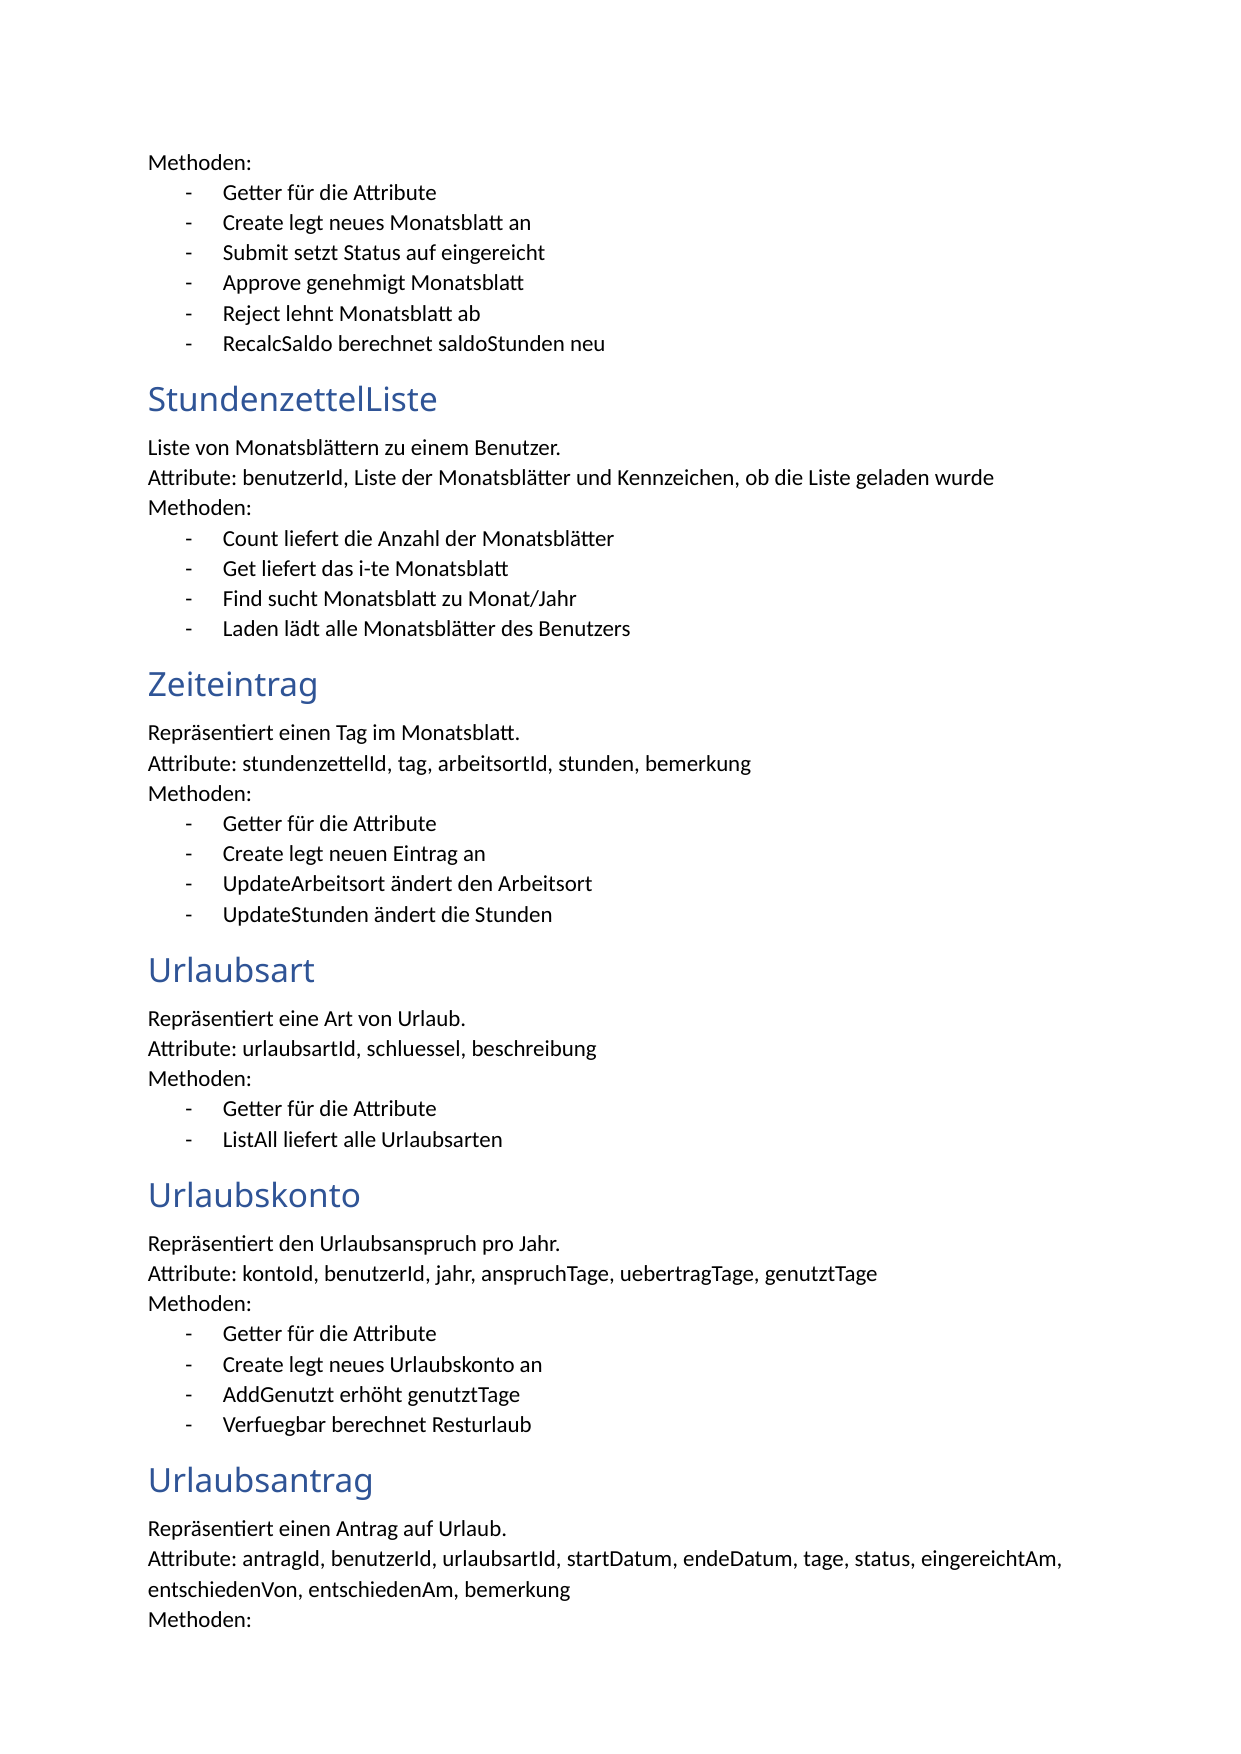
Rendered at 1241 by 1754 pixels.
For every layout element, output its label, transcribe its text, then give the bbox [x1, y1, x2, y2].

list Getter für die Attribute [185, 178, 1093, 206]
list Repräsentiert einen Antrag auf Urlaub. [148, 1514, 1093, 1542]
list Get liefert das i-te Monatsblatt [185, 554, 1093, 582]
list Count liefert die Anzahl der Monatsblätter [185, 524, 1093, 552]
list Find sucht Monatsblatt zu Monat/Jahr [185, 584, 1093, 612]
list Create legt neues Monatsblatt an [185, 208, 1093, 236]
list Methoden: [148, 1064, 1093, 1092]
subtitle StundenzettelListe [148, 376, 1093, 421]
list Attribute: kontoId, benutzerId, jahr, anspruchTage, uebertragTage, genutztTage [148, 1259, 1093, 1287]
list Getter für die Attribute [185, 809, 1093, 837]
subtitle Urlaubsart [148, 947, 1093, 992]
subtitle Urlaubskonto [148, 1172, 1093, 1217]
list ListAll liefert alle Urlaubsarten [185, 1125, 1093, 1153]
list Methoden: [148, 493, 1093, 521]
list Reject lehnt Monatsblatt ab [185, 299, 1093, 327]
list AddGenutzt erhöht genutztTage [185, 1380, 1093, 1408]
list Approve genehmigt Monatsblatt [185, 268, 1093, 296]
list Attribute: urlaubsartId, schluessel, beschreibung [148, 1034, 1093, 1062]
list Create legt neuen Eintrag an [185, 839, 1093, 867]
list Attribute: benutzerId, Liste der Monatsblätter und Kennzeichen, ob die Liste geladen wurde [148, 463, 1093, 491]
list Methoden: [148, 148, 1093, 176]
list Liste von Monatsblättern zu einem Benutzer. [148, 433, 1093, 461]
list RecalcSaldo berechnet saldoStunden neu [185, 329, 1093, 357]
list Repräsentiert den Urlaubsanspruch pro Jahr. [148, 1229, 1093, 1257]
list Create legt neues Urlaubskonto an [185, 1350, 1093, 1378]
subtitle Urlaubsantrag [148, 1457, 1093, 1502]
list Attribute: stundenzettelId, tag, arbeitsortId, stunden, bemerkung [148, 749, 1093, 777]
list Methoden: [148, 779, 1093, 807]
list Repräsentiert einen Tag im Monatsblatt. [148, 718, 1093, 746]
subtitle Zeiteintrag [148, 661, 1093, 707]
list Getter für die Attribute [185, 1094, 1093, 1122]
list Methoden: [148, 1289, 1093, 1317]
list Submit setzt Status auf eingereicht [185, 238, 1093, 266]
list Laden lädt alle Monatsblätter des Benutzers [185, 614, 1093, 642]
list UpdateArbeitsort ändert den Arbeitsort [185, 869, 1093, 897]
list Getter für die Attribute [185, 1319, 1093, 1347]
list Repräsentiert eine Art von Urlaub. [148, 1004, 1093, 1032]
list Verfuegbar berechnet Resturlaub [185, 1410, 1093, 1438]
list UpdateStunden ändert die Stunden [185, 900, 1093, 928]
list Methoden: [148, 1605, 1093, 1633]
list Attribute: antragId, benutzerId, urlaubsartId, startDatum, endeDatum, tage, status, eingereichtAm, entschiedenVon, entschiedenAm, bemerkung [148, 1544, 1093, 1603]
